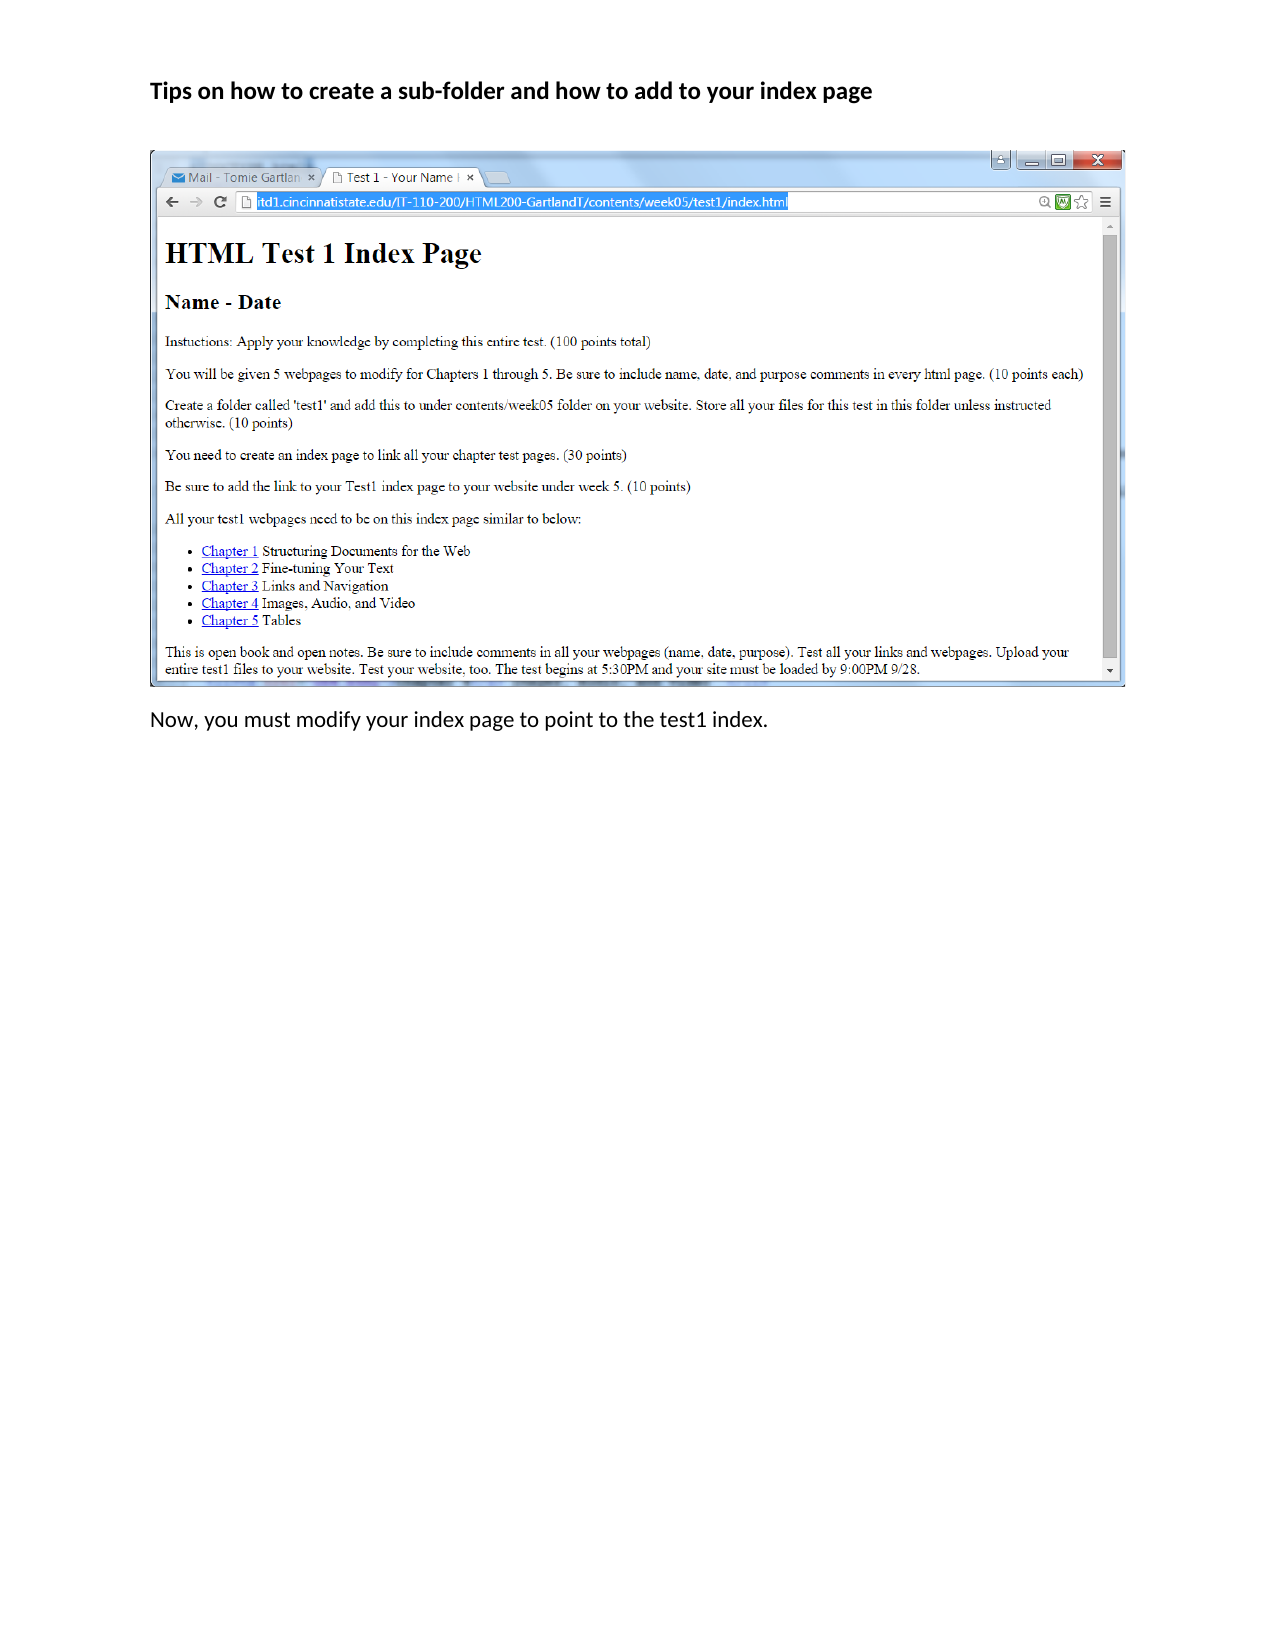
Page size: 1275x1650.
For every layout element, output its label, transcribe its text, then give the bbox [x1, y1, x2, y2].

picture [150, 150, 1125, 687]
text Now, you must modify your index page to point to the test1 index. [150, 706, 1125, 733]
